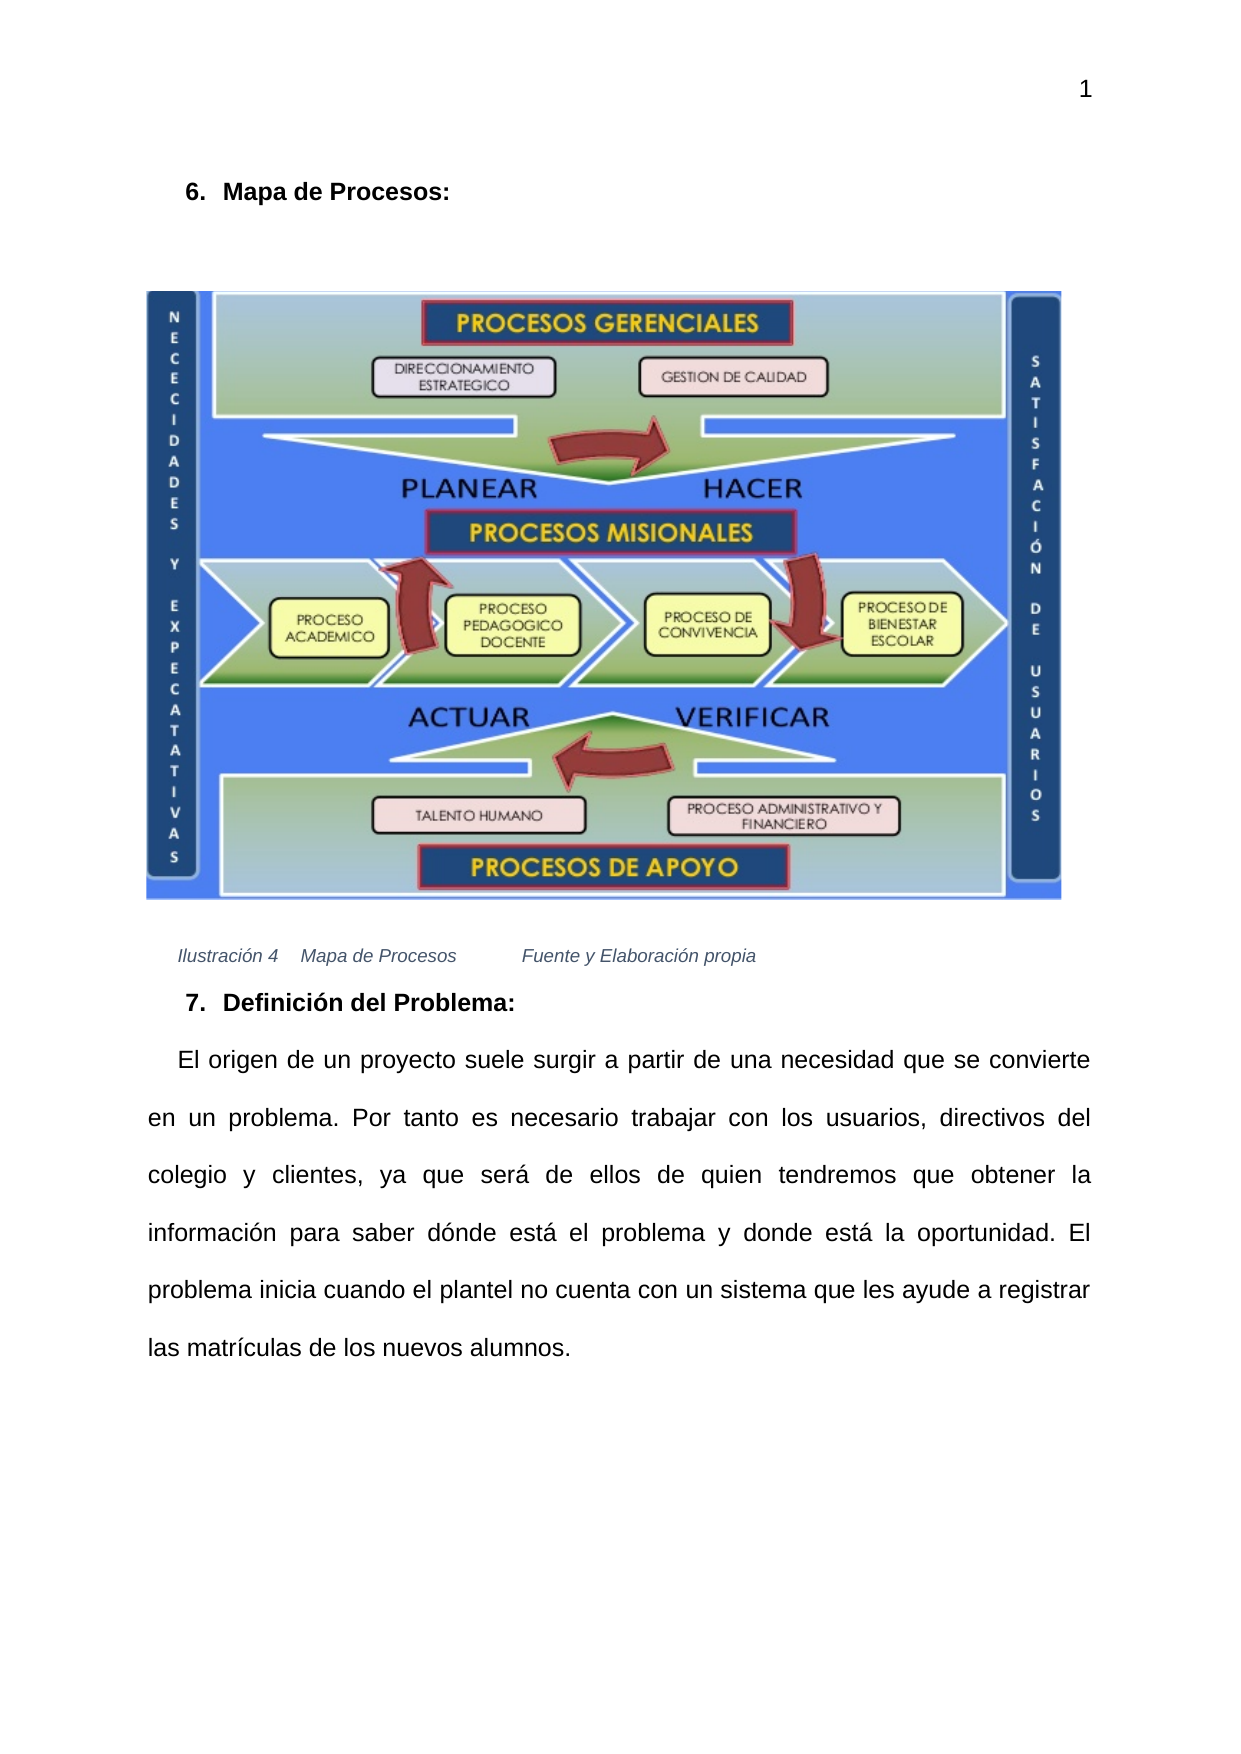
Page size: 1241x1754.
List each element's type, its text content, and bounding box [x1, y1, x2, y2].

subtitle Definición del Problema: [185, 988, 1092, 1016]
subtitle Mapa de Procesos: [185, 177, 1092, 206]
text El origen de un proyecto suele surgir a partir de una necesidad que se convierte en un problema. Por tanto es necesario trabajar con los usuarios, directivos del colegio y clientes, ya que será de ellos de quien tendremos que obtener la información para saber dónde está el problema y donde está la oportunidad. El problema inicia cuando el plantel no cuenta con un sistema que les ayude a registrar las matrículas de los nuevos alumnos. [148, 1045, 1092, 1361]
picture [146, 291, 1062, 900]
